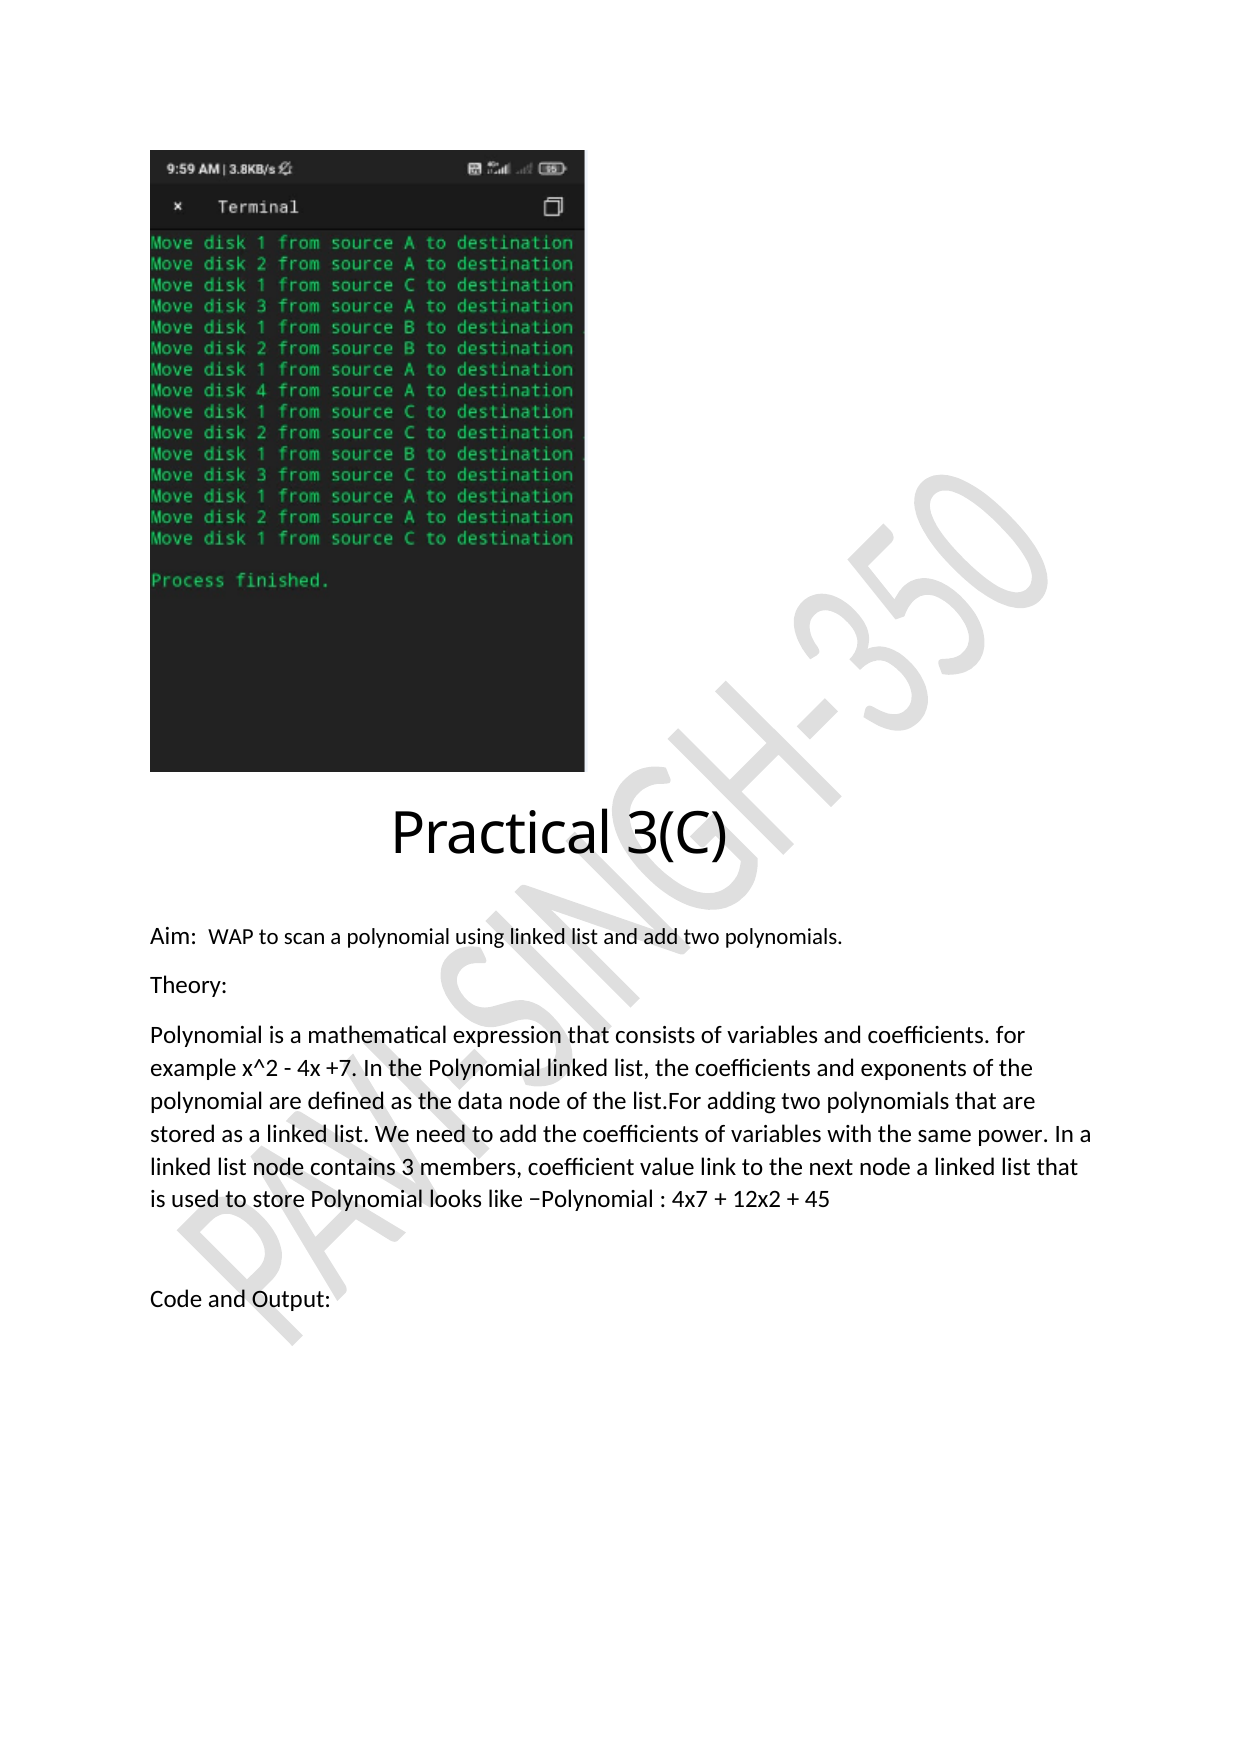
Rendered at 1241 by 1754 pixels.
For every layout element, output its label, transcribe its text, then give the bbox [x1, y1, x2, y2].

text Theory: [150, 969, 1093, 1000]
text Code and Output: [150, 1283, 1093, 1313]
picture [150, 150, 588, 772]
text Aim: WAP to scan a polynomial using linked list and add two polynomials. [150, 920, 1093, 950]
text Polynomial is a mathematical expression that consists of variables and coefficients. for example x^2 - 4x +7. In the Polynomial linked list, the coefficients and exponents of the polynomial are defined as the data node of the list.For adding two polynomials that are stored as a linked list. We need to add the coefficients of variables with the same power. In a linked list node contains 3 members, coefficient value link to the next node a linked list that is used to store Polynomial looks like −Polynomial : 4x7 + 12x2 + 45 [150, 1019, 1093, 1214]
title Practical 3(C) [150, 791, 1093, 870]
